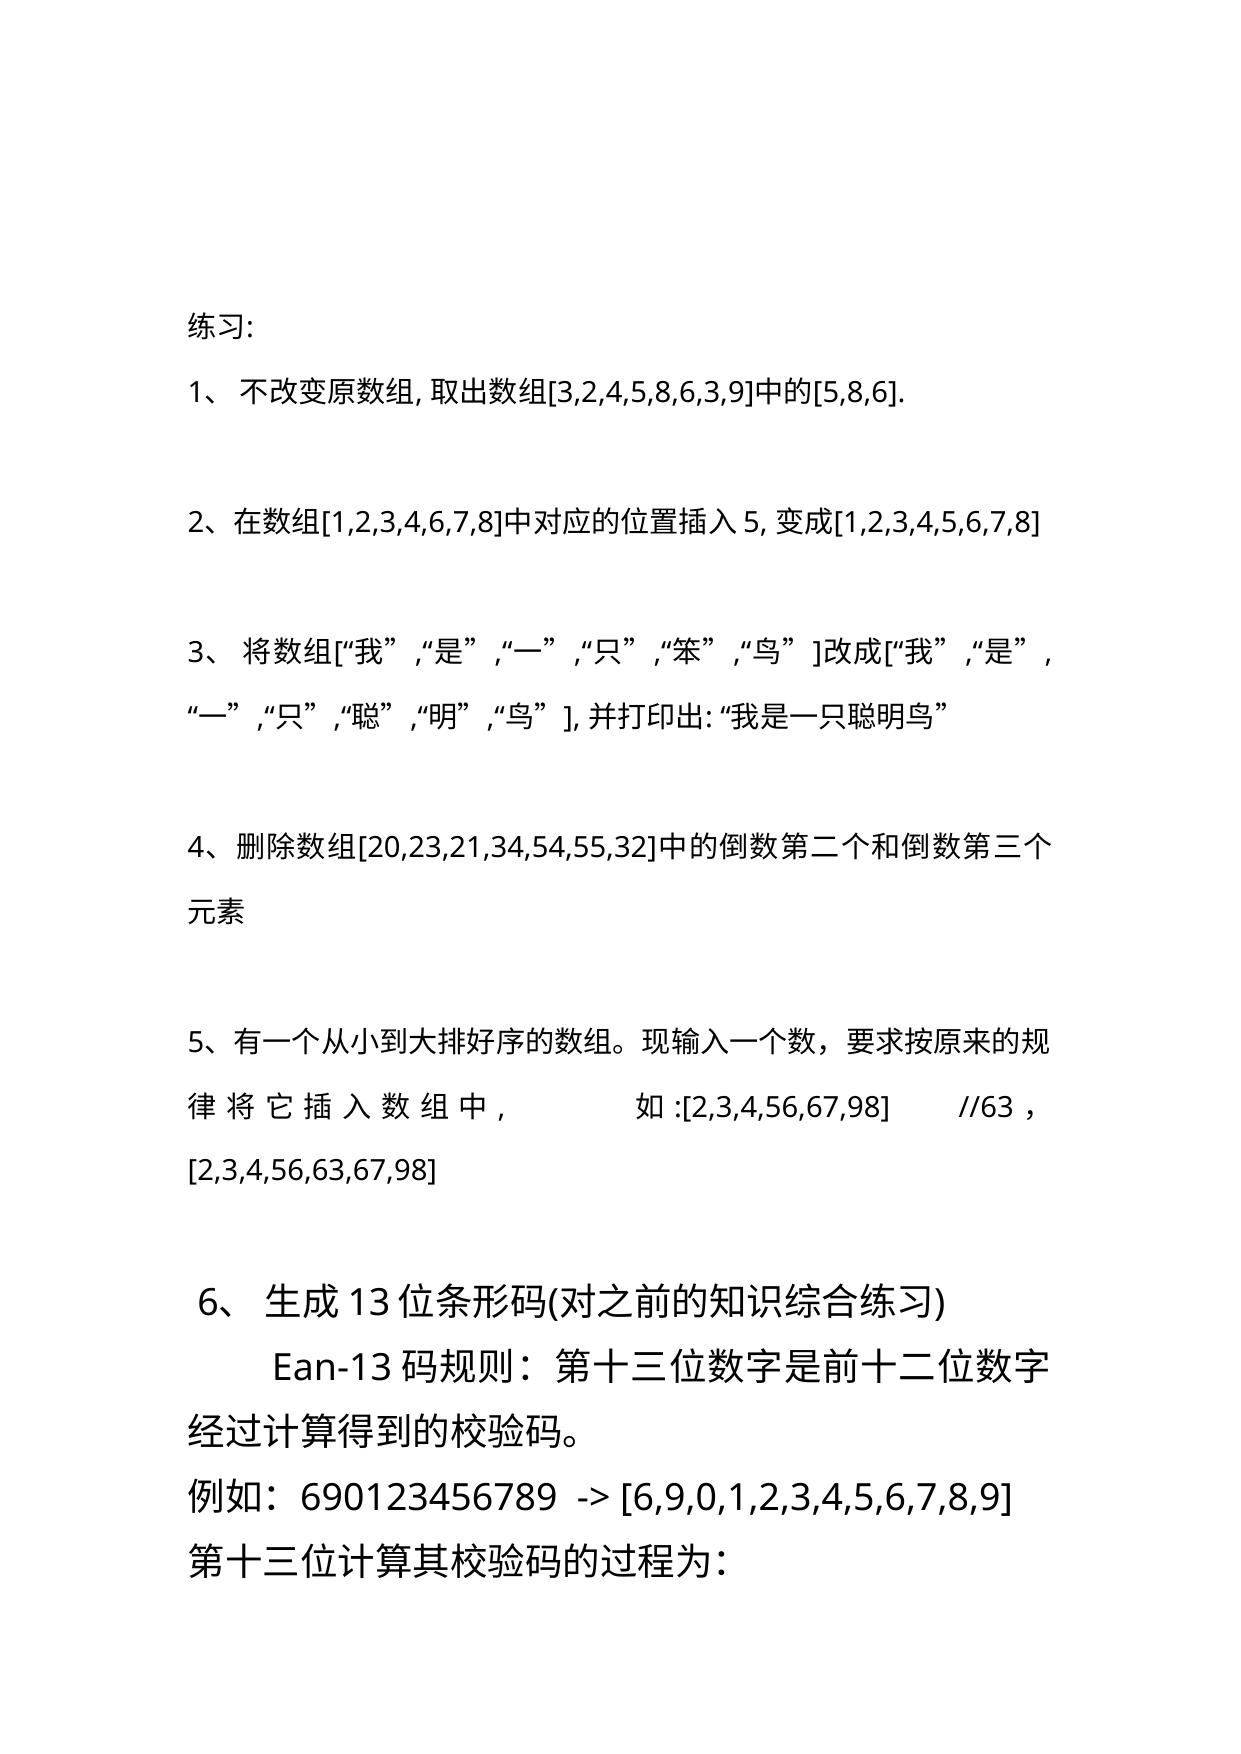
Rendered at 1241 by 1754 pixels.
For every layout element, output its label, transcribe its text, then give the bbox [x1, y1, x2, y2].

text 6、 生成13位条形码(对之前的知识综合练习) [187, 1267, 1053, 1332]
text 1、 不改变原数组, 取出数组[3,2,4,5,8,6,3,9]中的[5,8,6]. [187, 357, 1053, 422]
text 4、删除数组[20,23,21,34,54,55,32]中的倒数第二个和倒数第三个元素 [187, 812, 1053, 942]
text 5、有一个从小到大排好序的数组。现输入一个数，要求按原来的规律将它插入数组中, 如:[2,3,4,56,67,98] //63，[2,3,4,56,63,67,98] [187, 1007, 1053, 1202]
text 练习: [187, 292, 1053, 357]
text 2、在数组[1,2,3,4,6,7,8]中对应的位置插入5, 变成[1,2,3,4,5,6,7,8] [187, 487, 1053, 552]
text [187, 1332, 1053, 1592]
text 3、 将数组[“我”,“是”,“一”,“只”,“笨”,“鸟”]改成[“我”,“是”,“一”,“只”,“聪”,“明”,“鸟”], 并打印出: “我是一只聪明鸟” [187, 617, 1053, 747]
